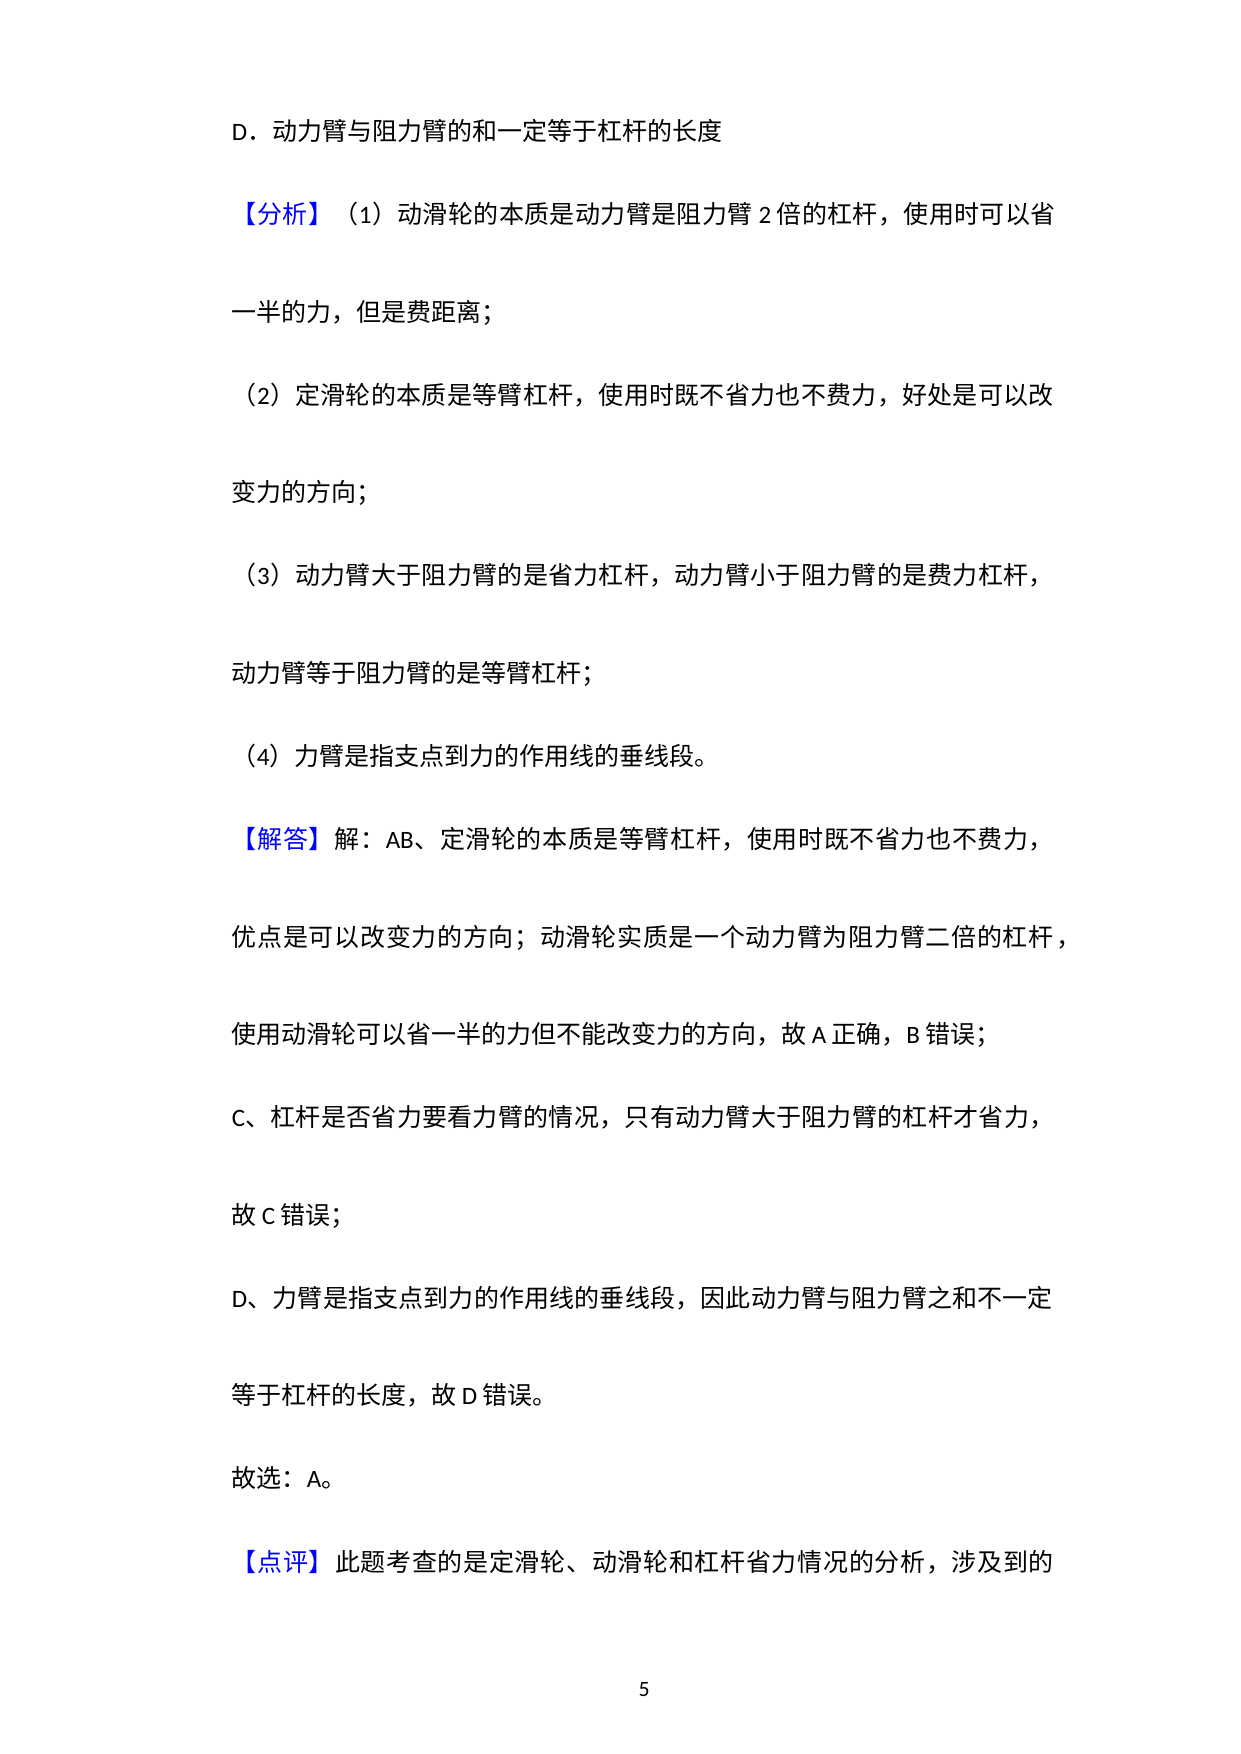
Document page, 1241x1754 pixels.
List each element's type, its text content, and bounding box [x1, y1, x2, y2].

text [232, 1528, 1056, 1593]
text D、力臂是指支点到力的作用线的垂线段，因此动力臂与阻力臂之和不一定等于杠杆的长度，故D错误。 [232, 1264, 1056, 1426]
text D．动力臂与阻力臂的和一定等于杠杆的长度 [232, 97, 1056, 162]
text （4）力臂是指支点到力的作用线的垂线段。 [232, 722, 1056, 787]
text （3）动力臂大于阻力臂的是省力杠杆，动力臂小于阻力臂的是费力杠杆，动力臂等于阻力臂的是等臂杠杆； [232, 541, 1056, 704]
text 【解答】解：AB、定滑轮的本质是等臂杠杆，使用时既不省力也不费力，优点是可以改变力的方向；动滑轮实质是一个动力臂为阻力臂二倍的杠杆，使用动滑轮可以省一半的力但不能改变力的方向，故A正确，B错误； [232, 805, 1056, 1065]
text 故选：A。 [232, 1444, 1056, 1509]
text （2）定滑轮的本质是等臂杠杆，使用时既不省力也不费力，好处是可以改变力的方向； [232, 361, 1056, 523]
text 【分析】（1）动滑轮的本质是动力臂是阻力臂2倍的杠杆，使用时可以省一半的力，但是费距离； [232, 180, 1056, 343]
text C、杠杆是否省力要看力臂的情况，只有动力臂大于阻力臂的杠杆才省力，故C错误； [232, 1083, 1056, 1246]
